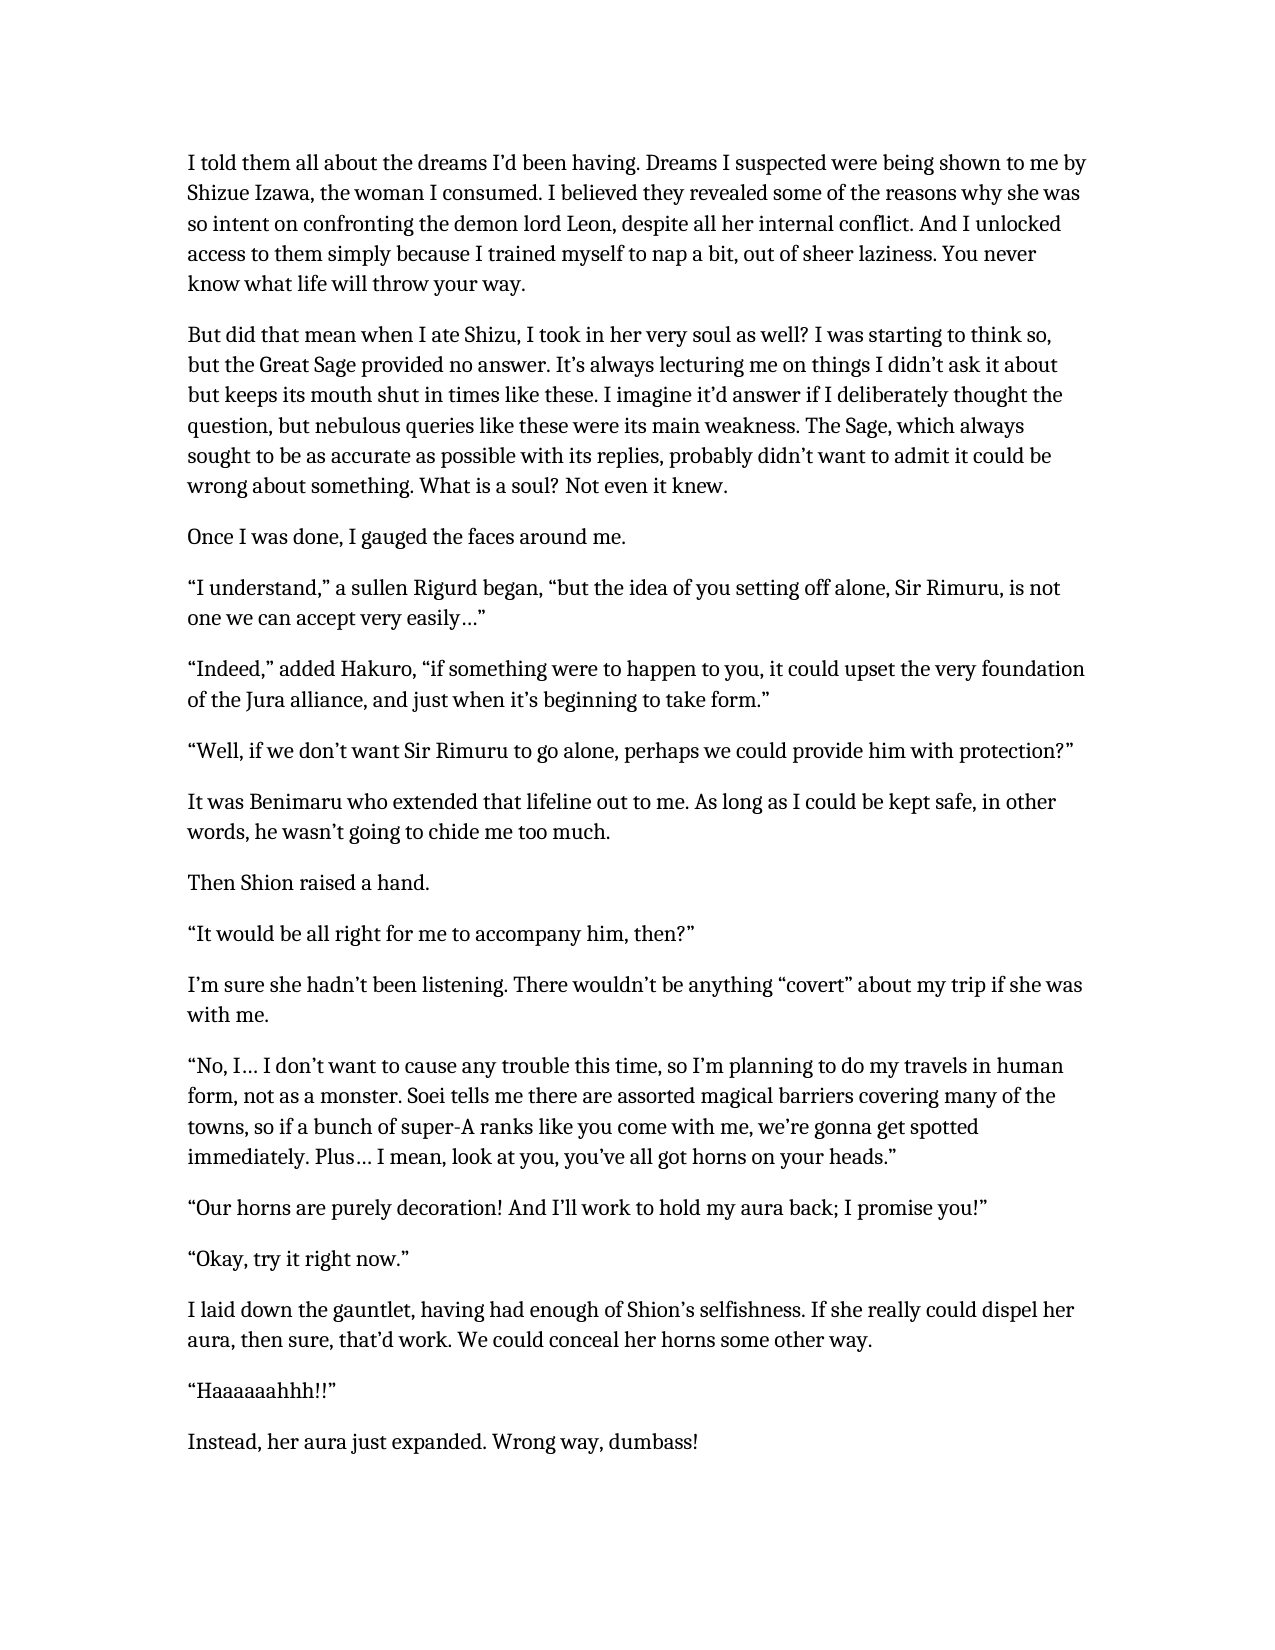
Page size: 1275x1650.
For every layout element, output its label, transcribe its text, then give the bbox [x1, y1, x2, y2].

text I laid down the gauntlet, having had enough of Shion’s selfishness. If she really could dispel her aura, then sure, that’d work. We could conceal her horns some other way. [187, 1297, 1087, 1353]
text I’m sure she hadn’t been listening. There wouldn’t be anything “covert” about my trip if she was with me. [187, 972, 1087, 1028]
text “Well, if we don’t want Sir Rimuru to go alone, perhaps we could provide him with protection?” [187, 737, 1087, 764]
text “No, I… I don’t want to cause any trouble this time, so I’m planning to do my travels in human form, not as a monster. Soei tells me there are assorted magical barriers covering many of the towns, so if a bunch of super-A ranks like you come with me, we’re gonna get spotted immediately. Plus… I mean, look at you, you’ve all got horns on your heads.” [187, 1053, 1087, 1170]
text It was Benimaru who extended that lifeline out to me. As long as I could be kept safe, in other words, he wasn’t going to chide me too much. [187, 788, 1087, 845]
text I told them all about the dreams I’d been having. Dreams I suspected were being shown to me by Shizue Izawa, the woman I consumed. I believed they revealed some of the reasons why she was so intent on confronting the demon lord Leon, despite all her internal conflict. And I unlocked access to them simply because I trained myself to nap a bit, out of sheer laziness. You never know what life will throw your way. [187, 150, 1087, 297]
text Once I was done, I gauged the faces around me. [187, 524, 1087, 550]
text Instead, her aura just expanded. Wrong way, dumbass! [187, 1429, 1087, 1456]
text Then Shion raised a hand. [187, 870, 1087, 896]
text “It would be all right for me to accompany him, then?” [187, 921, 1087, 947]
text “Our horns are purely decoration! And I’ll work to hold my aura back; I promise you!” [187, 1195, 1087, 1221]
text “Okay, try it right now.” [187, 1246, 1087, 1272]
text “Indeed,” added Hakuro, “if something were to happen to you, it could upset the very foundation of the Jura alliance, and just when it’s beginning to take form.” [187, 656, 1087, 713]
text “Haaaaaahhh!!” [187, 1378, 1087, 1404]
text “I understand,” a sullen Rigurd began, “but the idea of you setting off alone, Sir Rimuru, is not one we can accept very easily…” [187, 575, 1087, 632]
text But did that mean when I ate Shizu, I took in her very soul as well? I was starting to think so, but the Great Sage provided no answer. It’s always lecturing me on things I didn’t ask it about but keeps its mouth shut in times like these. I imagine it’d answer if I deliberately thought the question, but nebulous queries like these were its main weakness. The Sage, which always sought to be as accurate as possible with its replies, probably didn’t want to admit it could be wrong about something. What is a soul? Not even it knew. [187, 322, 1087, 499]
